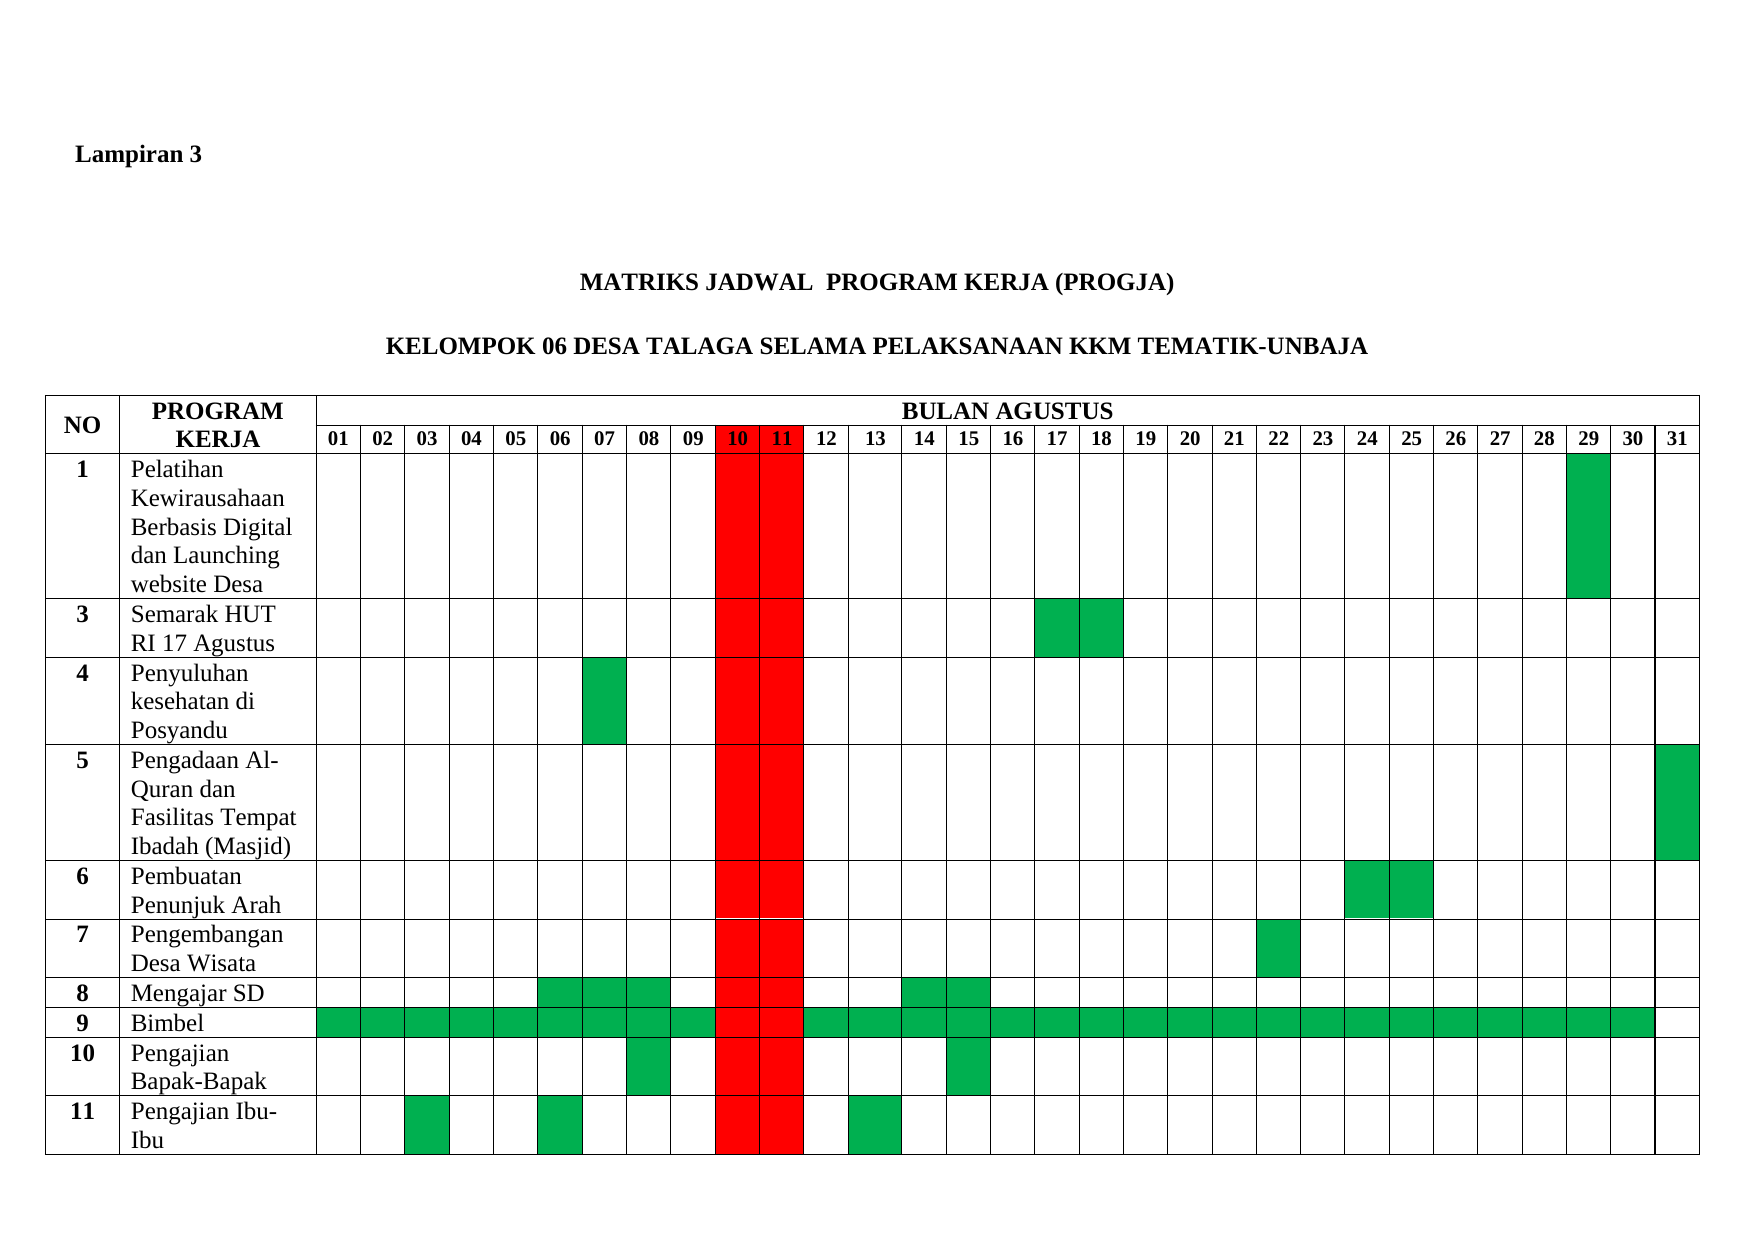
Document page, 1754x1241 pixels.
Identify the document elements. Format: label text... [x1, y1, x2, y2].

table_cell [1168, 1038, 1212, 1095]
table_cell [1390, 861, 1433, 918]
table_cell [902, 1038, 946, 1095]
table_cell [583, 978, 626, 1007]
table_cell [1611, 1038, 1654, 1095]
table_cell [450, 454, 493, 598]
table_cell [1168, 1096, 1212, 1154]
table_cell 10 [46, 1038, 119, 1095]
table_cell [1611, 658, 1654, 744]
table_cell 19 [1124, 426, 1167, 453]
table_cell [1523, 599, 1566, 657]
table_cell [1168, 599, 1212, 657]
table_cell [494, 920, 537, 977]
table_cell [991, 920, 1034, 977]
table_cell [716, 861, 759, 918]
table_cell [991, 861, 1034, 918]
table_cell [849, 454, 901, 598]
table_cell [317, 861, 360, 918]
table_cell [760, 1008, 803, 1037]
table_cell [1124, 599, 1167, 657]
table_cell Penyuluhan kesehatan di Posyandu [120, 658, 316, 744]
table_cell 5 [46, 745, 119, 860]
table_cell [1611, 920, 1654, 977]
table_cell 20 [1168, 426, 1212, 453]
table_cell [991, 1038, 1034, 1095]
table_cell [494, 658, 537, 744]
table_cell [627, 861, 670, 918]
table_cell [902, 1096, 946, 1154]
table_cell [538, 658, 582, 744]
table_cell [1390, 920, 1433, 977]
table_cell [405, 1038, 449, 1095]
table_cell [317, 1008, 360, 1037]
table_cell [1390, 978, 1433, 1007]
table_cell [538, 978, 582, 1007]
table_cell [1523, 745, 1566, 860]
table_cell [627, 454, 670, 598]
table_cell [1478, 745, 1522, 860]
table_cell [1345, 454, 1389, 598]
table_cell [1434, 1038, 1477, 1095]
table_cell 22 [1257, 426, 1300, 453]
table_cell [1124, 1008, 1167, 1037]
table_cell [1213, 599, 1256, 657]
table_cell [538, 745, 582, 860]
table_cell [1390, 745, 1433, 860]
table_cell [1257, 658, 1300, 744]
table_cell [1257, 1096, 1300, 1154]
table_cell Bimbel [120, 1008, 316, 1037]
table_cell [849, 599, 901, 657]
table_cell [1434, 454, 1477, 598]
table_cell 7 [46, 920, 119, 977]
table_cell [1168, 658, 1212, 744]
table_cell [991, 599, 1034, 657]
table_cell Semarak HUT RI 17 Agustus [120, 599, 316, 657]
table_cell [627, 920, 670, 977]
table_cell [849, 1096, 901, 1154]
table_cell [1656, 745, 1699, 860]
table_cell [1567, 1038, 1610, 1095]
text KELOMPOK 06 DESA TALAGA SELAMA PELAKSANAAN KKM TEMATIK-UNBAJA [75, 331, 1679, 359]
table_cell [947, 1096, 990, 1154]
table_cell [317, 978, 360, 1007]
table_cell [947, 1038, 990, 1095]
table_cell [450, 920, 493, 977]
table_cell [1035, 1096, 1079, 1154]
table_cell [760, 599, 803, 657]
table_cell [1301, 599, 1344, 657]
table_cell [1656, 599, 1699, 657]
table_cell [1124, 920, 1167, 977]
table_cell [1611, 1008, 1654, 1037]
table_cell [804, 920, 848, 977]
table_cell [1080, 861, 1123, 918]
table_cell [1523, 454, 1566, 598]
table_cell [1390, 1008, 1433, 1037]
table_cell [538, 1008, 582, 1037]
table_cell 06 [538, 426, 582, 453]
table_cell [804, 599, 848, 657]
table_cell [583, 658, 626, 744]
table_cell [1567, 920, 1610, 977]
table_cell [583, 1038, 626, 1095]
table_cell [902, 861, 946, 918]
table_cell [991, 1008, 1034, 1037]
table_cell [849, 861, 901, 918]
table_cell [1080, 599, 1123, 657]
table_cell [1345, 658, 1389, 744]
table_cell [947, 745, 990, 860]
table_cell [1035, 599, 1079, 657]
subtitle Lampiran 3 [75, 139, 1679, 168]
table_cell [583, 920, 626, 977]
table_cell [1080, 658, 1123, 744]
table_cell [1257, 599, 1300, 657]
table_cell [1478, 599, 1522, 657]
table_cell [1213, 861, 1256, 918]
table_cell [1478, 978, 1522, 1007]
table_cell 01 [317, 426, 360, 453]
table_cell [1035, 745, 1079, 860]
table_cell [1213, 745, 1256, 860]
table_cell [849, 1008, 901, 1037]
table_cell 30 [1611, 426, 1654, 453]
table_cell [1124, 454, 1167, 598]
table_cell [405, 745, 449, 860]
table_cell [1434, 658, 1477, 744]
table_cell [1301, 1038, 1344, 1095]
table_cell 27 [1478, 426, 1522, 453]
table_cell [1168, 745, 1212, 860]
table_cell [1124, 658, 1167, 744]
table_cell [716, 658, 759, 744]
table_cell [716, 978, 759, 1007]
table_cell [405, 920, 449, 977]
table_cell 31 [1656, 426, 1699, 453]
table_cell 13 [849, 426, 901, 453]
table_cell [902, 1008, 946, 1037]
table_cell [494, 599, 537, 657]
table_cell 4 [46, 658, 119, 744]
table_cell [902, 920, 946, 977]
table_cell 28 [1523, 426, 1566, 453]
table_cell [760, 861, 803, 918]
table_cell [1301, 978, 1344, 1007]
table_cell [1301, 1008, 1344, 1037]
table_cell [1257, 1008, 1300, 1037]
table_cell [405, 658, 449, 744]
table_cell [1567, 861, 1610, 918]
table_cell [671, 1038, 715, 1095]
table_cell [583, 861, 626, 918]
table_cell [1567, 1008, 1610, 1037]
table_cell [1124, 978, 1167, 1007]
table_cell [1567, 978, 1610, 1007]
table_cell Pengadaan Al-Quran dan Fasilitas Tempat Ibadah (Masjid) [120, 745, 316, 860]
table_cell [1124, 1038, 1167, 1095]
table_cell [1656, 1096, 1699, 1154]
table_cell [1478, 658, 1522, 744]
table_cell [1656, 920, 1699, 977]
table_cell [450, 658, 493, 744]
table_cell [947, 978, 990, 1007]
table_cell [1611, 599, 1654, 657]
table_cell [317, 1038, 360, 1095]
table_cell 16 [991, 426, 1034, 453]
table_cell [947, 1008, 990, 1037]
table_cell [1168, 920, 1212, 977]
table_cell [1390, 658, 1433, 744]
table_cell [405, 978, 449, 1007]
table_cell [716, 1096, 759, 1154]
table_cell 10 [716, 426, 759, 453]
table_cell [991, 978, 1034, 1007]
table_cell [1035, 454, 1079, 598]
table_cell [317, 454, 360, 598]
table_cell [1257, 861, 1300, 918]
table_cell [1168, 861, 1212, 918]
table_cell [902, 658, 946, 744]
table_cell [1434, 861, 1477, 918]
table_cell [991, 745, 1034, 860]
table_cell [494, 1038, 537, 1095]
table_cell [450, 978, 493, 1007]
table_header BULAN AGUSTUS [317, 396, 1699, 424]
table_cell [538, 920, 582, 977]
table_cell [1611, 454, 1654, 598]
table_cell [627, 1008, 670, 1037]
table_cell [671, 599, 715, 657]
table_cell [1523, 920, 1566, 977]
table_cell [1390, 454, 1433, 598]
table_cell [405, 1008, 449, 1037]
table_cell [1301, 1096, 1344, 1154]
table_cell Pengajian Bapak-Bapak [120, 1038, 316, 1095]
table_cell [1345, 978, 1389, 1007]
table_cell [1257, 978, 1300, 1007]
table_cell [849, 978, 901, 1007]
table_cell [1523, 658, 1566, 744]
table_cell 14 [902, 426, 946, 453]
table_cell [494, 861, 537, 918]
table_cell [1611, 978, 1654, 1007]
table_cell [1523, 1008, 1566, 1037]
table_cell [361, 658, 404, 744]
table_cell 29 [1567, 426, 1610, 453]
table_cell [583, 1008, 626, 1037]
table_cell [361, 1008, 404, 1037]
table_cell [1523, 978, 1566, 1007]
table_cell [1257, 1038, 1300, 1095]
table_cell [583, 745, 626, 860]
table_cell 05 [494, 426, 537, 453]
table_cell [1656, 658, 1699, 744]
table_cell [1213, 1038, 1256, 1095]
table_cell [1035, 861, 1079, 918]
table_cell [804, 454, 848, 598]
table_cell [716, 1038, 759, 1095]
table_cell [1345, 745, 1389, 860]
table_cell [1168, 454, 1212, 598]
table_cell [494, 745, 537, 860]
text MATRIKS JADWAL PROGRAM KERJA (PROGJA) [75, 267, 1679, 296]
table_cell Pengembangan Desa Wisata [120, 920, 316, 977]
table_cell [361, 599, 404, 657]
table_cell [627, 745, 670, 860]
table_cell [947, 920, 990, 977]
table_cell [1301, 454, 1344, 598]
table_cell Pelatihan Kewirausahaan Berbasis Digital dan Launching website Desa [120, 454, 316, 598]
table_cell [538, 1038, 582, 1095]
table_cell [627, 658, 670, 744]
table_cell [317, 1096, 360, 1154]
table_cell [760, 1096, 803, 1154]
table_cell [804, 861, 848, 918]
table_cell [405, 454, 449, 598]
table_cell Mengajar SD [120, 978, 316, 1007]
table_cell [538, 861, 582, 918]
table_header PROGRAM KERJA [120, 396, 316, 453]
table_cell [627, 978, 670, 1007]
table_cell [1656, 978, 1699, 1007]
table_cell [494, 1008, 537, 1037]
table_cell 25 [1390, 426, 1433, 453]
table_cell [1080, 454, 1123, 598]
table_cell [902, 745, 946, 860]
table_cell [1656, 1008, 1699, 1037]
table_cell [849, 920, 901, 977]
table_cell Pembuatan Penunjuk Arah [120, 861, 316, 918]
table_cell [671, 454, 715, 598]
table_cell [1611, 861, 1654, 918]
table_cell 21 [1213, 426, 1256, 453]
table_header NO [46, 396, 119, 453]
table_cell [1434, 1008, 1477, 1037]
table_cell [1080, 1008, 1123, 1037]
table_cell [361, 1038, 404, 1095]
table_cell 9 [46, 1008, 119, 1037]
table_cell 17 [1035, 426, 1079, 453]
table_cell [583, 1096, 626, 1154]
table_cell [902, 454, 946, 598]
table_cell [361, 1096, 404, 1154]
table_cell [1213, 1096, 1256, 1154]
table_cell Pengajian Ibu-Ibu [120, 1096, 316, 1154]
table_cell [1345, 1038, 1389, 1095]
table_cell [1345, 1096, 1389, 1154]
table_cell [1257, 920, 1300, 977]
table_cell [1567, 658, 1610, 744]
table_cell [760, 1038, 803, 1095]
table_cell [1434, 978, 1477, 1007]
table_cell [1567, 454, 1610, 598]
table_cell [494, 454, 537, 598]
table_cell [1301, 745, 1344, 860]
table_cell [947, 454, 990, 598]
table_cell [1523, 1038, 1566, 1095]
table_cell [1656, 861, 1699, 918]
table_cell [1656, 454, 1699, 598]
table_cell [1124, 745, 1167, 860]
table_cell [760, 454, 803, 598]
table_cell 23 [1301, 426, 1344, 453]
table_cell [804, 1096, 848, 1154]
table_cell [947, 861, 990, 918]
table_cell [1080, 920, 1123, 977]
table_cell [804, 658, 848, 744]
table_cell [991, 1096, 1034, 1154]
table_cell [1611, 1096, 1654, 1154]
table_cell [1080, 745, 1123, 860]
table_cell [1434, 745, 1477, 860]
table_cell [1080, 1096, 1123, 1154]
table_cell [804, 1008, 848, 1037]
table_cell [494, 978, 537, 1007]
table_cell 3 [46, 599, 119, 657]
table_cell 07 [583, 426, 626, 453]
table_cell [1035, 978, 1079, 1007]
table_cell [1168, 978, 1212, 1007]
table_cell [760, 658, 803, 744]
table_cell [1345, 861, 1389, 918]
table_cell 11 [46, 1096, 119, 1154]
table_cell [361, 745, 404, 860]
table_cell 03 [405, 426, 449, 453]
table_cell [1611, 745, 1654, 860]
table_cell [1345, 920, 1389, 977]
table_cell [1478, 861, 1522, 918]
table_cell [450, 1096, 493, 1154]
table_cell [1345, 599, 1389, 657]
table_cell [1523, 1096, 1566, 1154]
table_cell [1213, 920, 1256, 977]
table_cell [1124, 1096, 1167, 1154]
table_cell [760, 978, 803, 1007]
table_cell [1390, 599, 1433, 657]
table_cell [902, 978, 946, 1007]
table_cell [1035, 1008, 1079, 1037]
table_cell 12 [804, 426, 848, 453]
table_cell [405, 861, 449, 918]
table_cell [450, 1008, 493, 1037]
table_cell [1345, 1008, 1389, 1037]
table_cell [317, 745, 360, 860]
table_cell [716, 745, 759, 860]
table_cell [671, 978, 715, 1007]
table_cell [671, 1096, 715, 1154]
table_cell [494, 1096, 537, 1154]
table_cell 1 [46, 454, 119, 598]
table_cell [804, 1038, 848, 1095]
table_cell [849, 1038, 901, 1095]
table_cell [538, 1096, 582, 1154]
table_cell [1567, 1096, 1610, 1154]
table_cell [1567, 599, 1610, 657]
table_cell [450, 745, 493, 860]
table_cell [1213, 978, 1256, 1007]
table_cell [361, 978, 404, 1007]
table_cell [716, 1008, 759, 1037]
table_cell 09 [671, 426, 715, 453]
table_cell [450, 599, 493, 657]
table_cell [671, 745, 715, 860]
table_cell [1478, 454, 1522, 598]
table_cell [361, 861, 404, 918]
table_cell [1257, 745, 1300, 860]
table_cell [405, 1096, 449, 1154]
table_cell [1567, 745, 1610, 860]
table_cell [1035, 658, 1079, 744]
table_cell 18 [1080, 426, 1123, 453]
table_cell [991, 454, 1034, 598]
table_cell 04 [450, 426, 493, 453]
table_cell [361, 454, 404, 598]
table_cell [849, 658, 901, 744]
table_cell 26 [1434, 426, 1477, 453]
table_cell [1124, 861, 1167, 918]
table_cell [947, 599, 990, 657]
table_cell [361, 920, 404, 977]
table_cell [671, 861, 715, 918]
table_cell [450, 1038, 493, 1095]
table_cell [538, 599, 582, 657]
table_cell [849, 745, 901, 860]
table_cell [1257, 454, 1300, 598]
table_cell [1035, 920, 1079, 977]
table_cell 15 [947, 426, 990, 453]
table_cell [716, 920, 759, 977]
table_cell [1301, 861, 1344, 918]
table_cell [671, 658, 715, 744]
table_cell [583, 599, 626, 657]
table_cell [716, 599, 759, 657]
table_cell [627, 1038, 670, 1095]
table_cell [1301, 920, 1344, 977]
table_cell 24 [1345, 426, 1389, 453]
table_cell [1478, 920, 1522, 977]
table_cell [804, 978, 848, 1007]
table_cell [583, 454, 626, 598]
table_cell [1656, 1038, 1699, 1095]
table_cell [317, 658, 360, 744]
table_cell [1478, 1038, 1522, 1095]
table_cell [902, 599, 946, 657]
table_cell [716, 454, 759, 598]
table_cell [1478, 1008, 1522, 1037]
table_cell [1168, 1008, 1212, 1037]
table_cell [1434, 599, 1477, 657]
table_cell [450, 861, 493, 918]
table_cell [1390, 1038, 1433, 1095]
table_cell [1213, 454, 1256, 598]
table_cell 8 [46, 978, 119, 1007]
table_cell [627, 599, 670, 657]
table_cell [1035, 1038, 1079, 1095]
table_cell [1390, 1096, 1433, 1154]
table_cell 02 [361, 426, 404, 453]
table_cell [947, 658, 990, 744]
table_cell [1478, 1096, 1522, 1154]
table_cell [671, 1008, 715, 1037]
table_cell 11 [760, 426, 803, 453]
table_cell 6 [46, 861, 119, 918]
table_cell [1434, 1096, 1477, 1154]
table_cell [317, 920, 360, 977]
table_cell [538, 454, 582, 598]
table_cell [760, 745, 803, 860]
table_cell 08 [627, 426, 670, 453]
table_cell [760, 920, 803, 977]
table_cell [317, 599, 360, 657]
table_cell [804, 745, 848, 860]
table_cell [1301, 658, 1344, 744]
table_cell [405, 599, 449, 657]
table_cell [1080, 978, 1123, 1007]
table_cell [1213, 658, 1256, 744]
table_cell [1213, 1008, 1256, 1037]
table_cell [671, 920, 715, 977]
table_cell [1434, 920, 1477, 977]
table_cell [1523, 861, 1566, 918]
table_cell [1080, 1038, 1123, 1095]
table_cell [627, 1096, 670, 1154]
table_cell [991, 658, 1034, 744]
